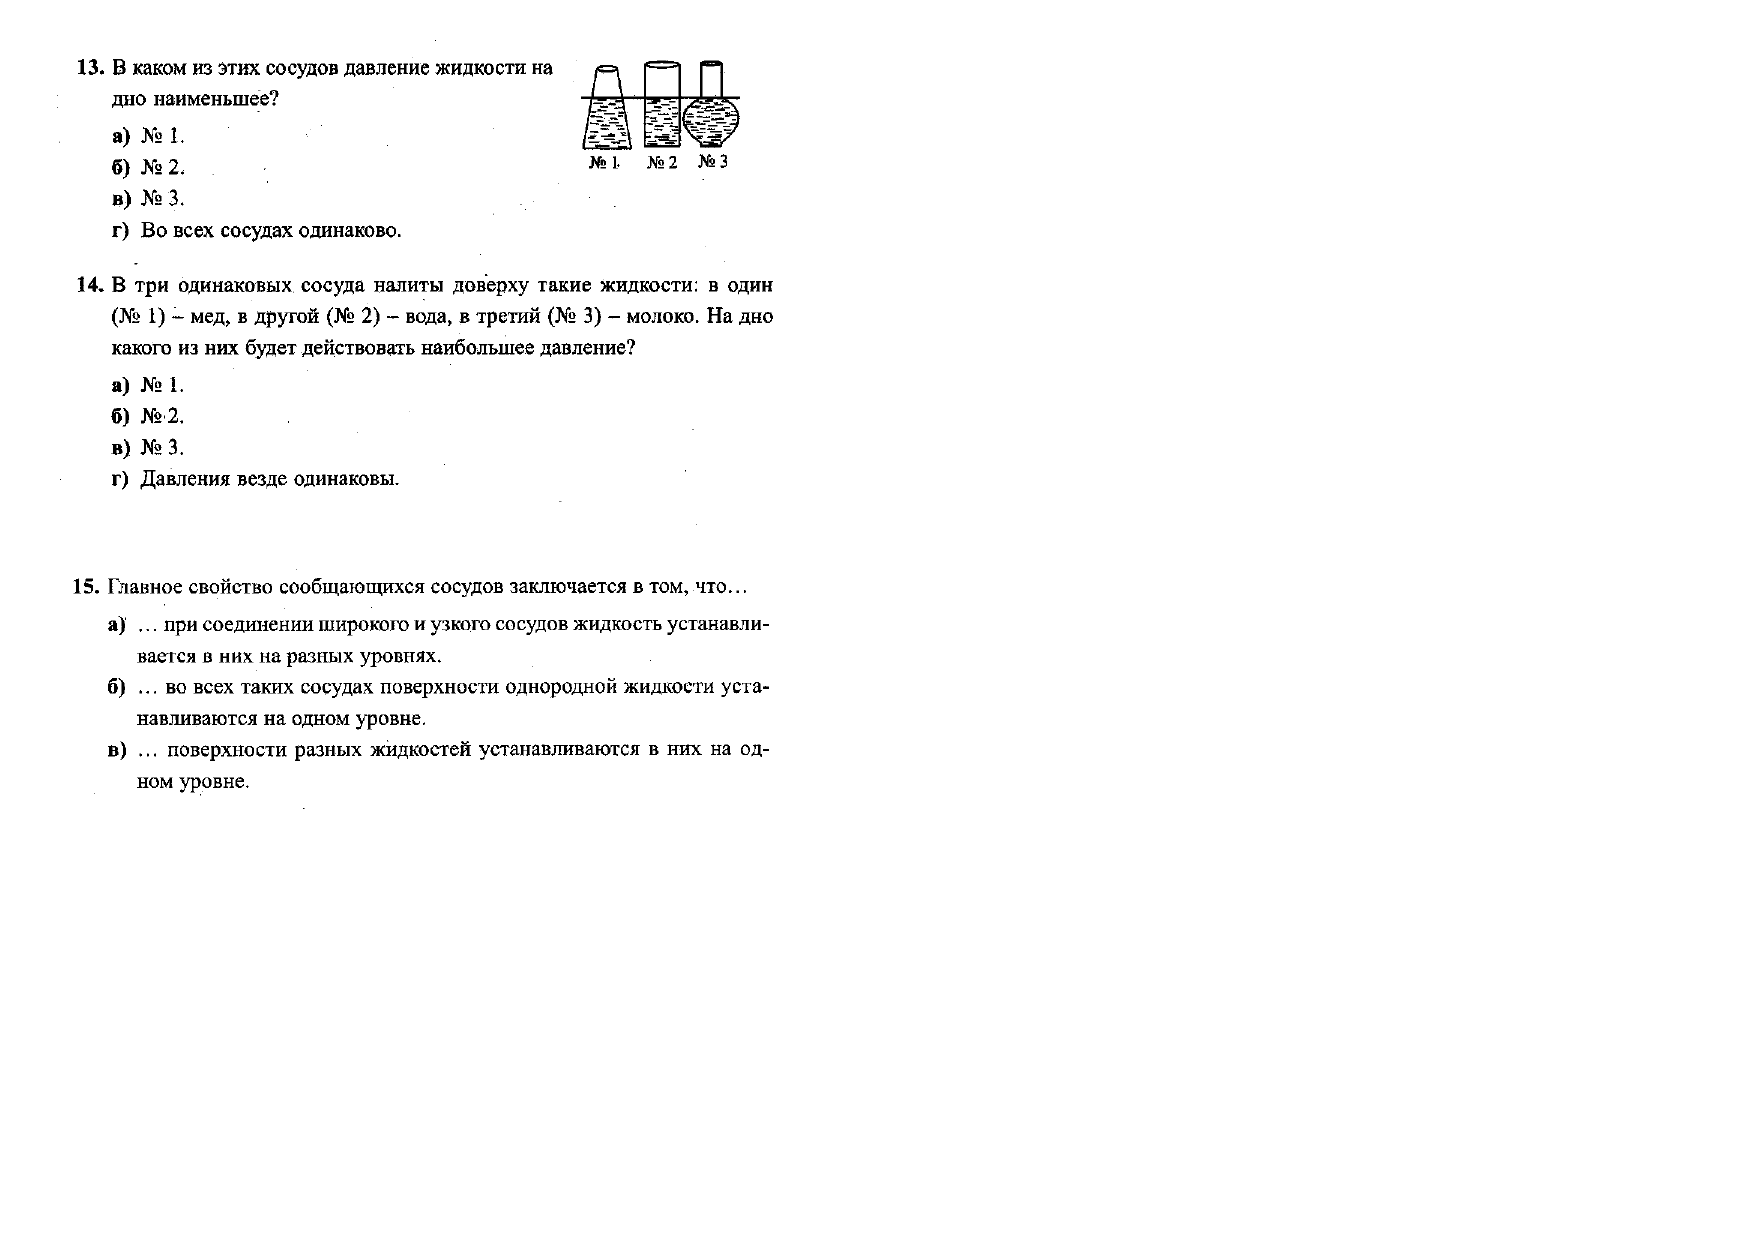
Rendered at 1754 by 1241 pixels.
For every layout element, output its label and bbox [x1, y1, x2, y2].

picture [57, 35, 783, 529]
picture [65, 563, 782, 824]
